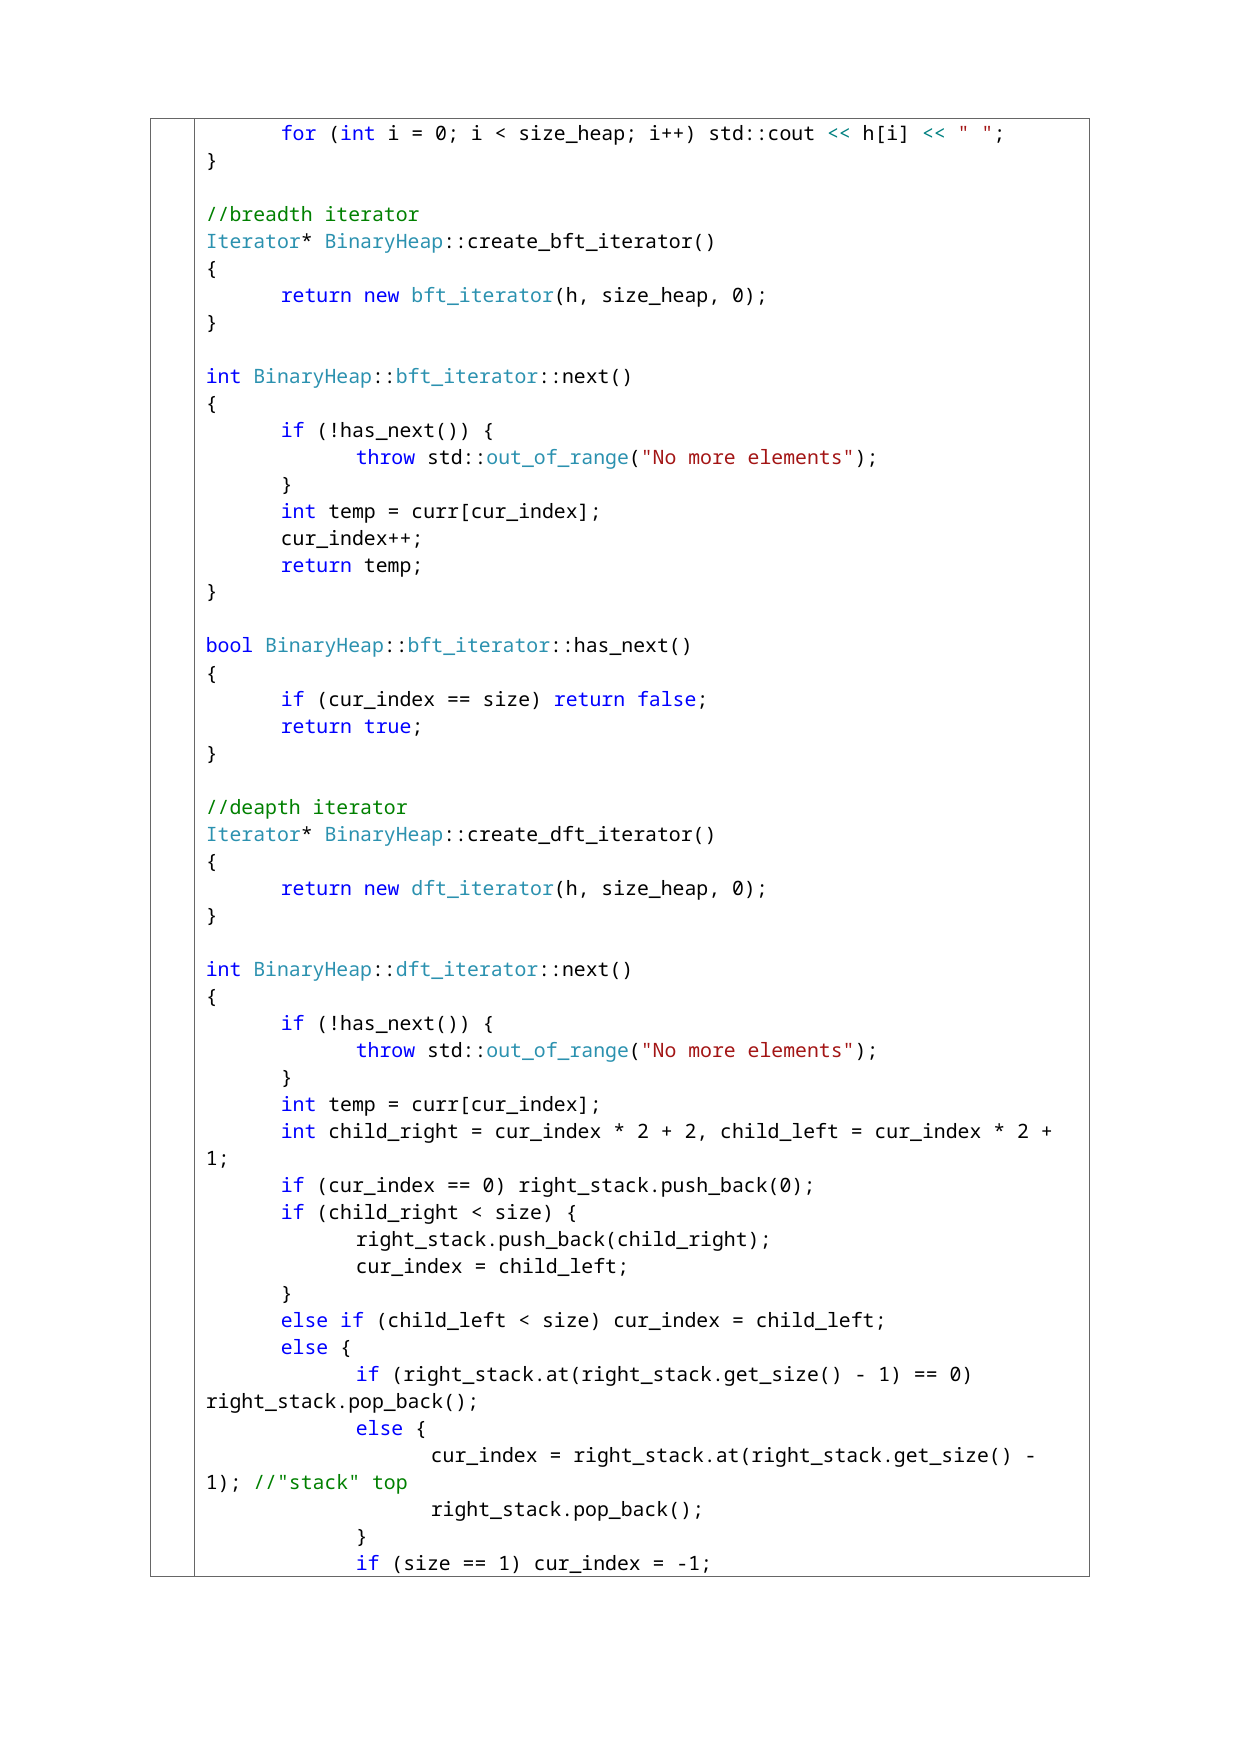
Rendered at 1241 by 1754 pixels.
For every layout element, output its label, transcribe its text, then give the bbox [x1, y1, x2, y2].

table_cell [151, 119, 194, 1576]
